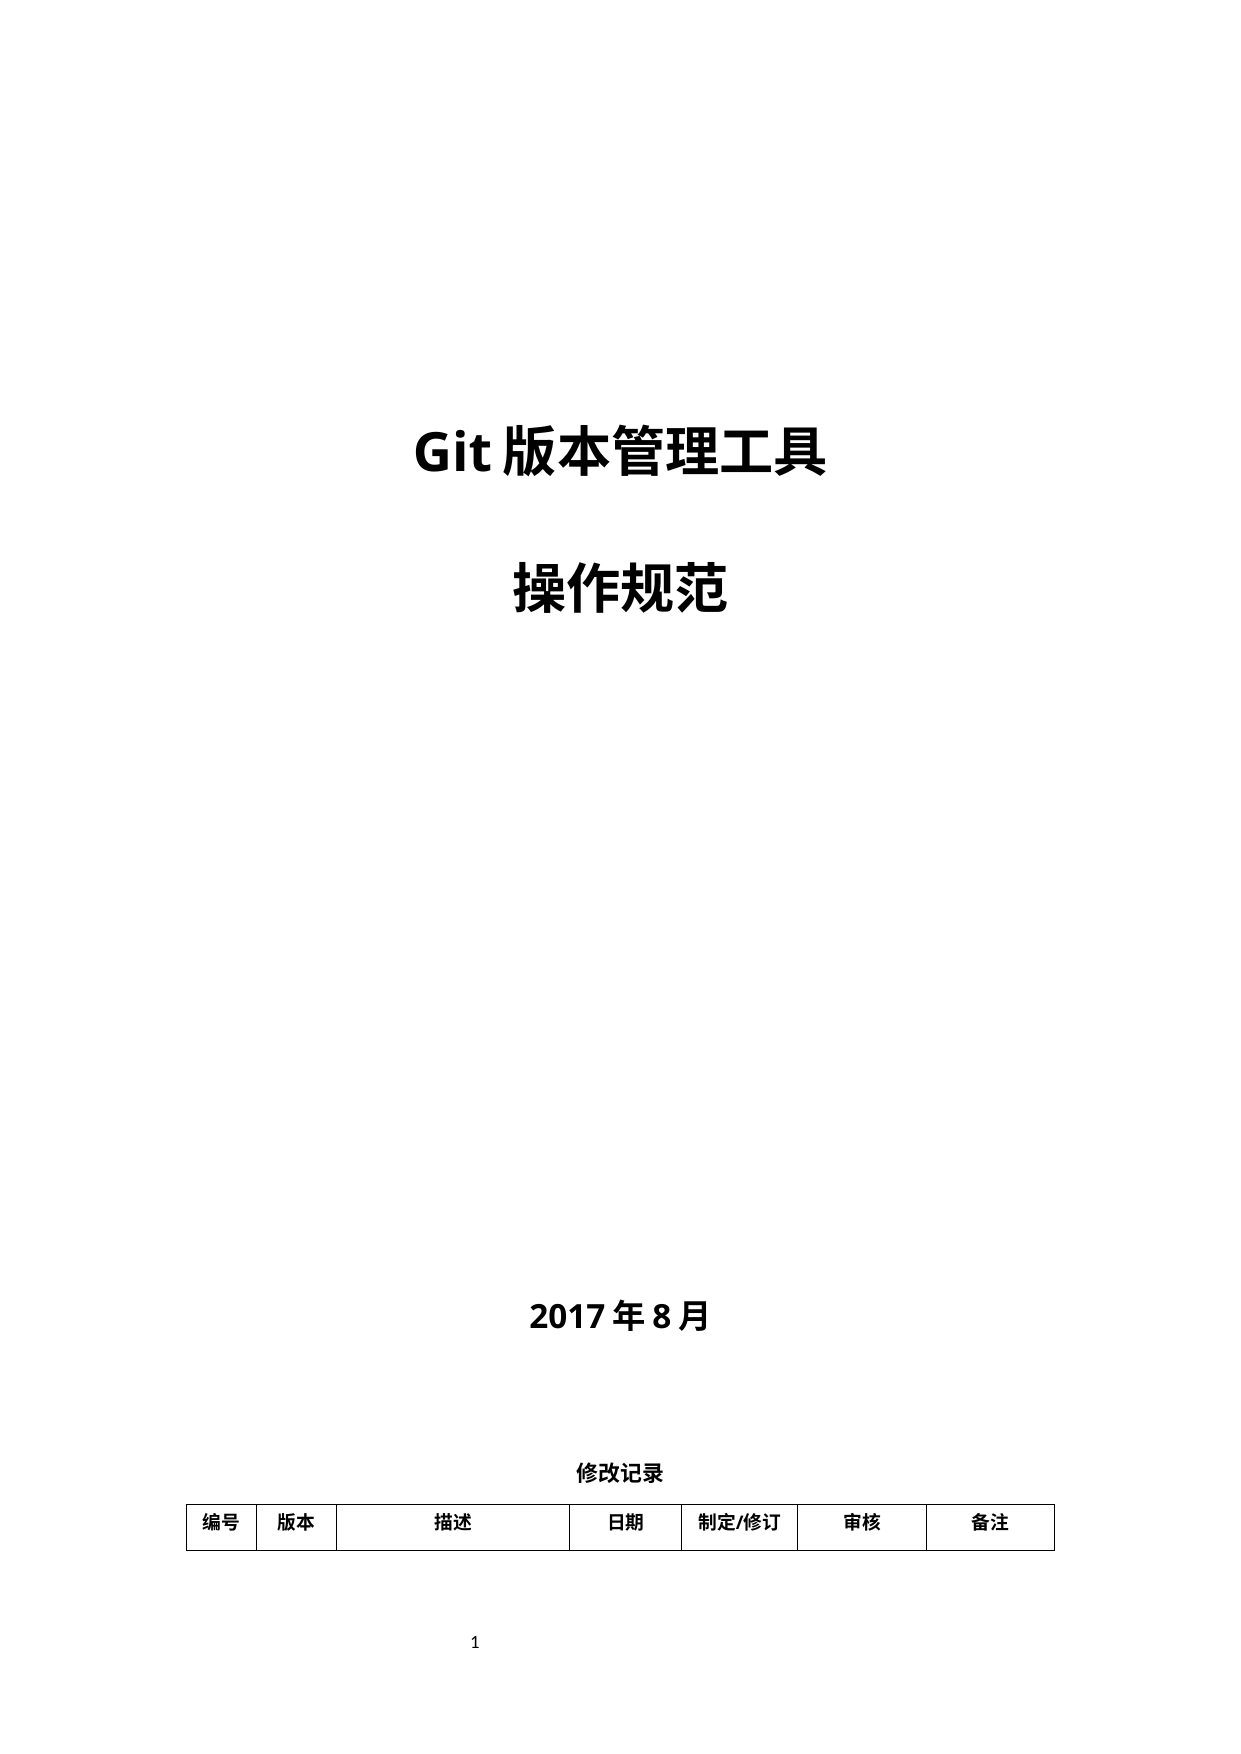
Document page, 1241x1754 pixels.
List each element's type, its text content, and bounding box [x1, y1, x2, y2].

table_header 描述 [337, 1505, 569, 1550]
text 操作规范 [187, 536, 1053, 633]
text 修改记录 [187, 1455, 1053, 1488]
table_header 日期 [570, 1505, 681, 1550]
table_header 审核 [798, 1505, 926, 1550]
table_header 版本 [257, 1505, 336, 1550]
table_header 制定/修订 [682, 1505, 797, 1550]
text 2017年8月 [187, 1281, 1053, 1346]
text Git版本管理工具 [187, 399, 1053, 496]
table_header 编号 [187, 1505, 256, 1550]
table_header 备注 [927, 1505, 1054, 1550]
